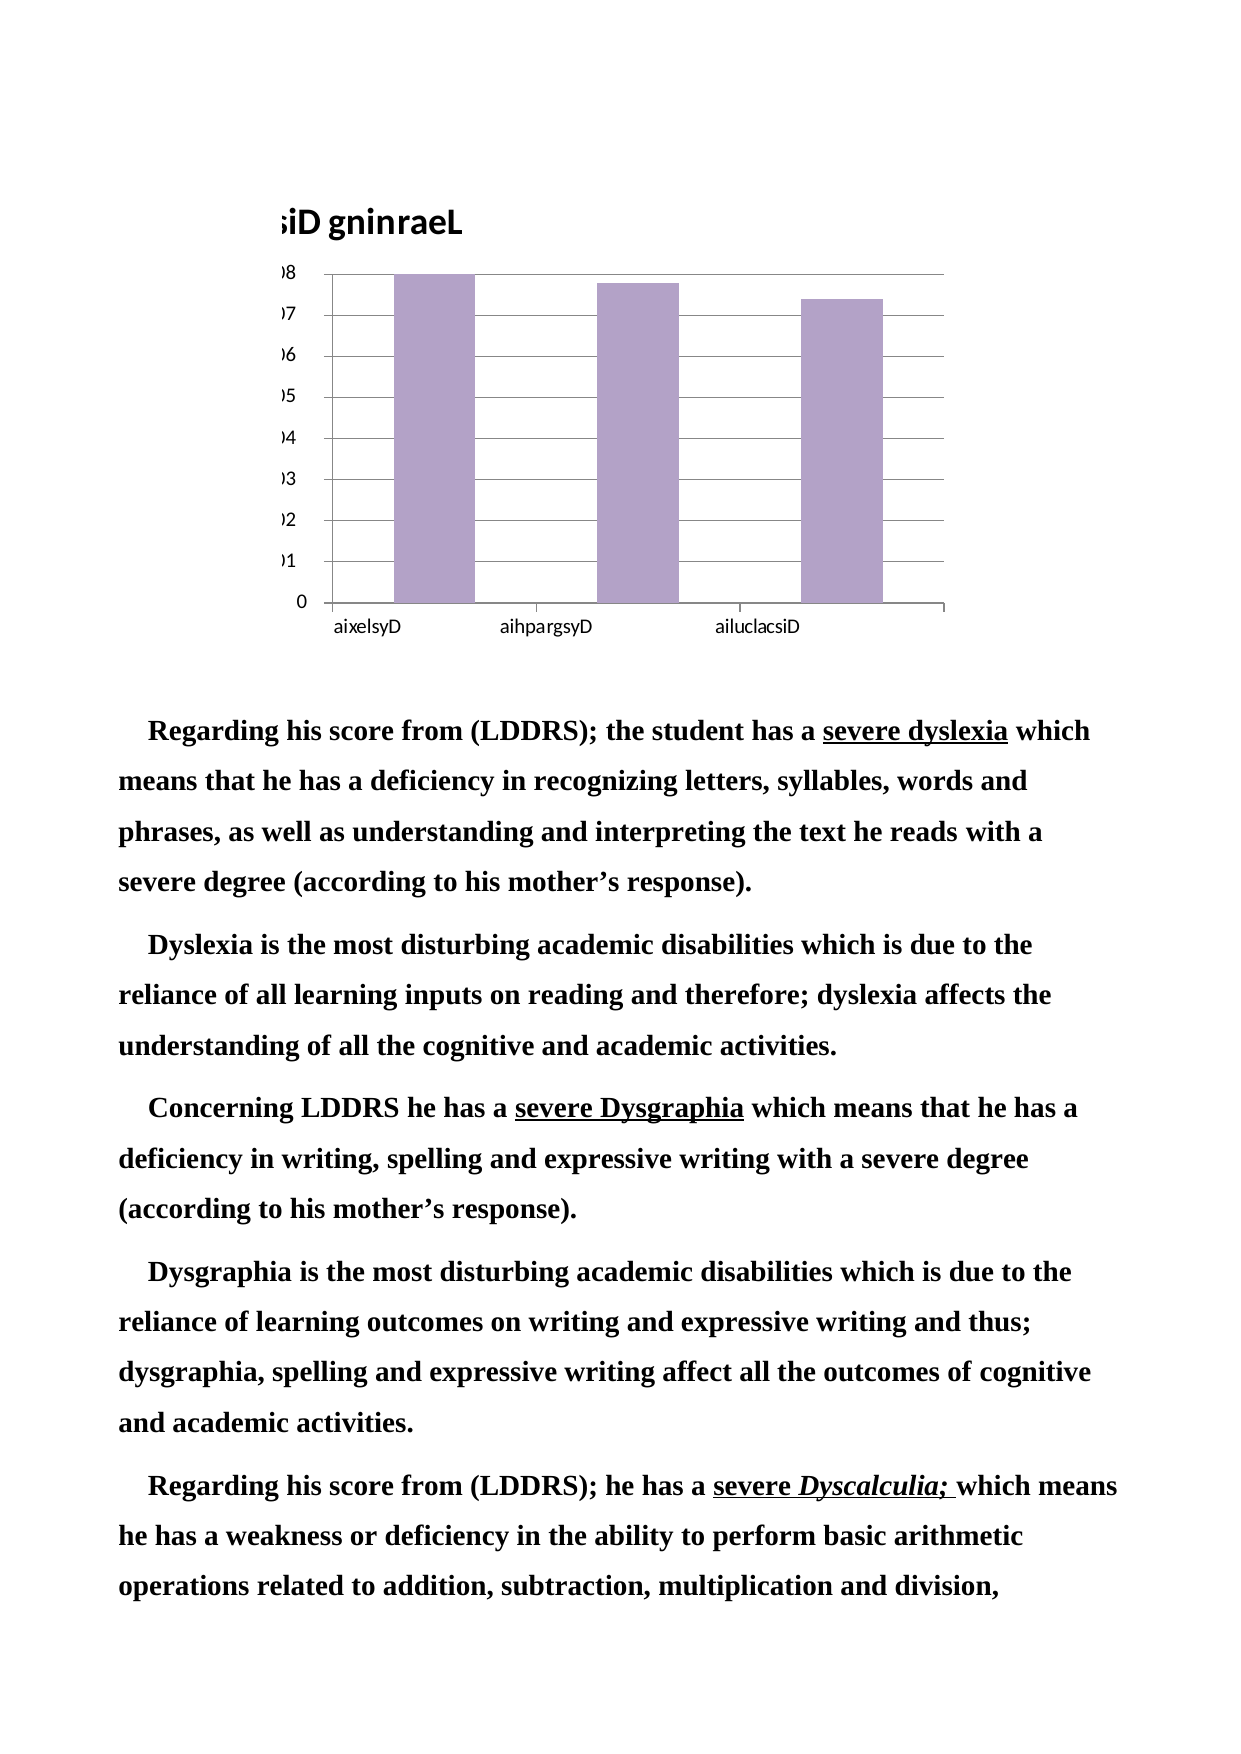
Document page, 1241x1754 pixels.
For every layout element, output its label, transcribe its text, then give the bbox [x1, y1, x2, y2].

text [118, 1468, 1122, 1602]
text Concerning LDDRS he has a severe Dysgraphia which means that he has a deficiency in writing, spelling and expressive writing with a severe degree (according to his mother’s response). [118, 1090, 1122, 1224]
text Regarding his score from (LDDRS); the student has a severe dyslexia which means that he has a deficiency in recognizing letters, syllables, words and phrases, as well as understanding and interpreting the text he reads with a severe degree (according to his mother’s response). [118, 713, 1122, 898]
text Dyslexia is the most disturbing academic disabilities which is due to the reliance of all learning inputs on reading and therefore; dyslexia affects the understanding of all the cognitive and academic activities. [118, 927, 1122, 1061]
text Dysgraphia is the most disturbing academic disabilities which is due to the reliance of learning outcomes on writing and expressive writing and thus; dysgraphia, spelling and expressive writing affect all the outcomes of cognitive and academic activities. [118, 1254, 1122, 1438]
